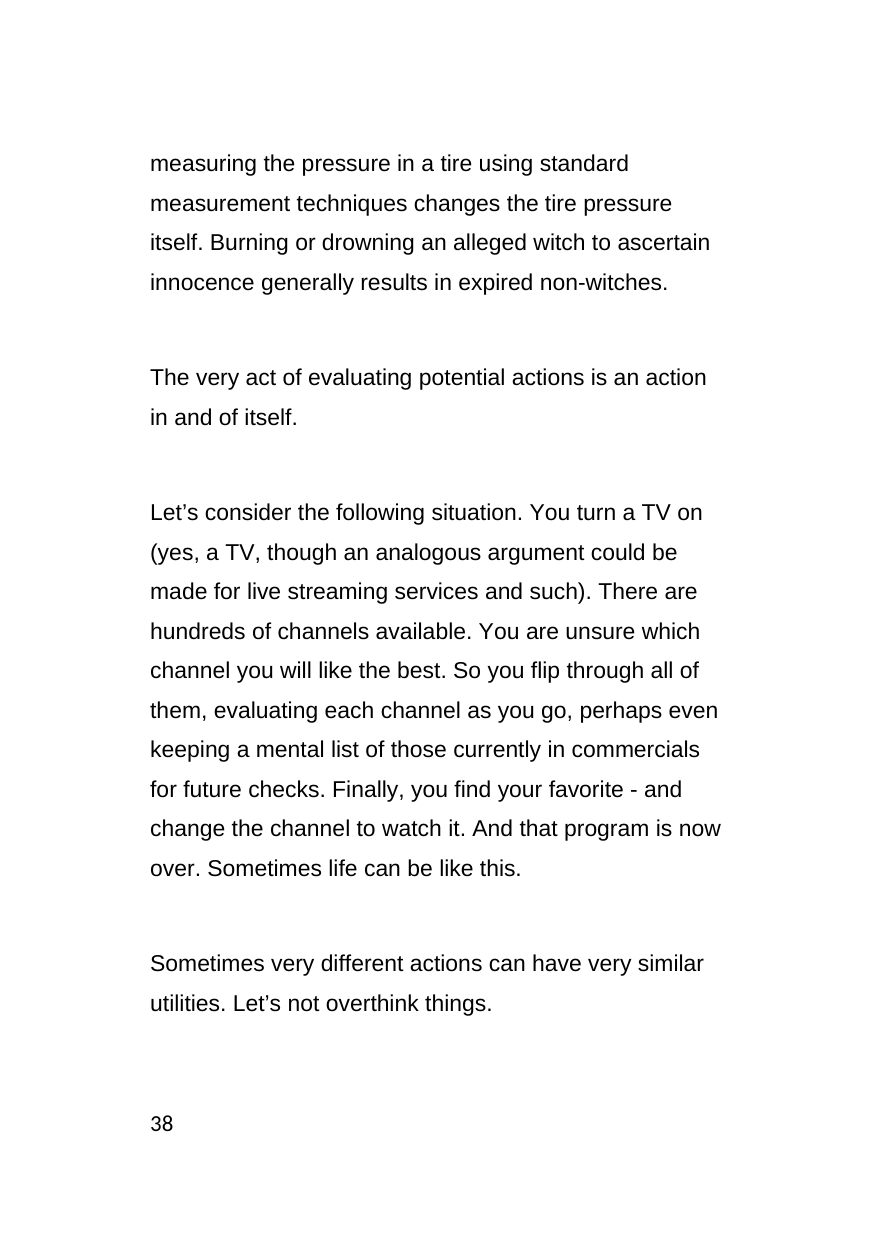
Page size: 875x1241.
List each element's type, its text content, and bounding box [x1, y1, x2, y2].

text Let’s consider the following situation. You turn a TV on (yes, a TV, though an analogous argument could be made for live streaming services and such). There are hundreds of channels available. You are unsure which channel you will like the best. So you flip through all of them, evaluating each channel as you go, perhaps even keeping a mental list of those currently in commercials for future checks. Finally, you find your favorite - and change the channel to watch it. And that program is now over. Sometimes life can be like this. [150, 499, 724, 881]
text The very act of evaluating potential actions is an action in and of itself. [150, 364, 724, 430]
text Sometimes very different actions can have very similar utilities. Let’s not overthink things. [150, 950, 724, 1016]
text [150, 150, 724, 295]
